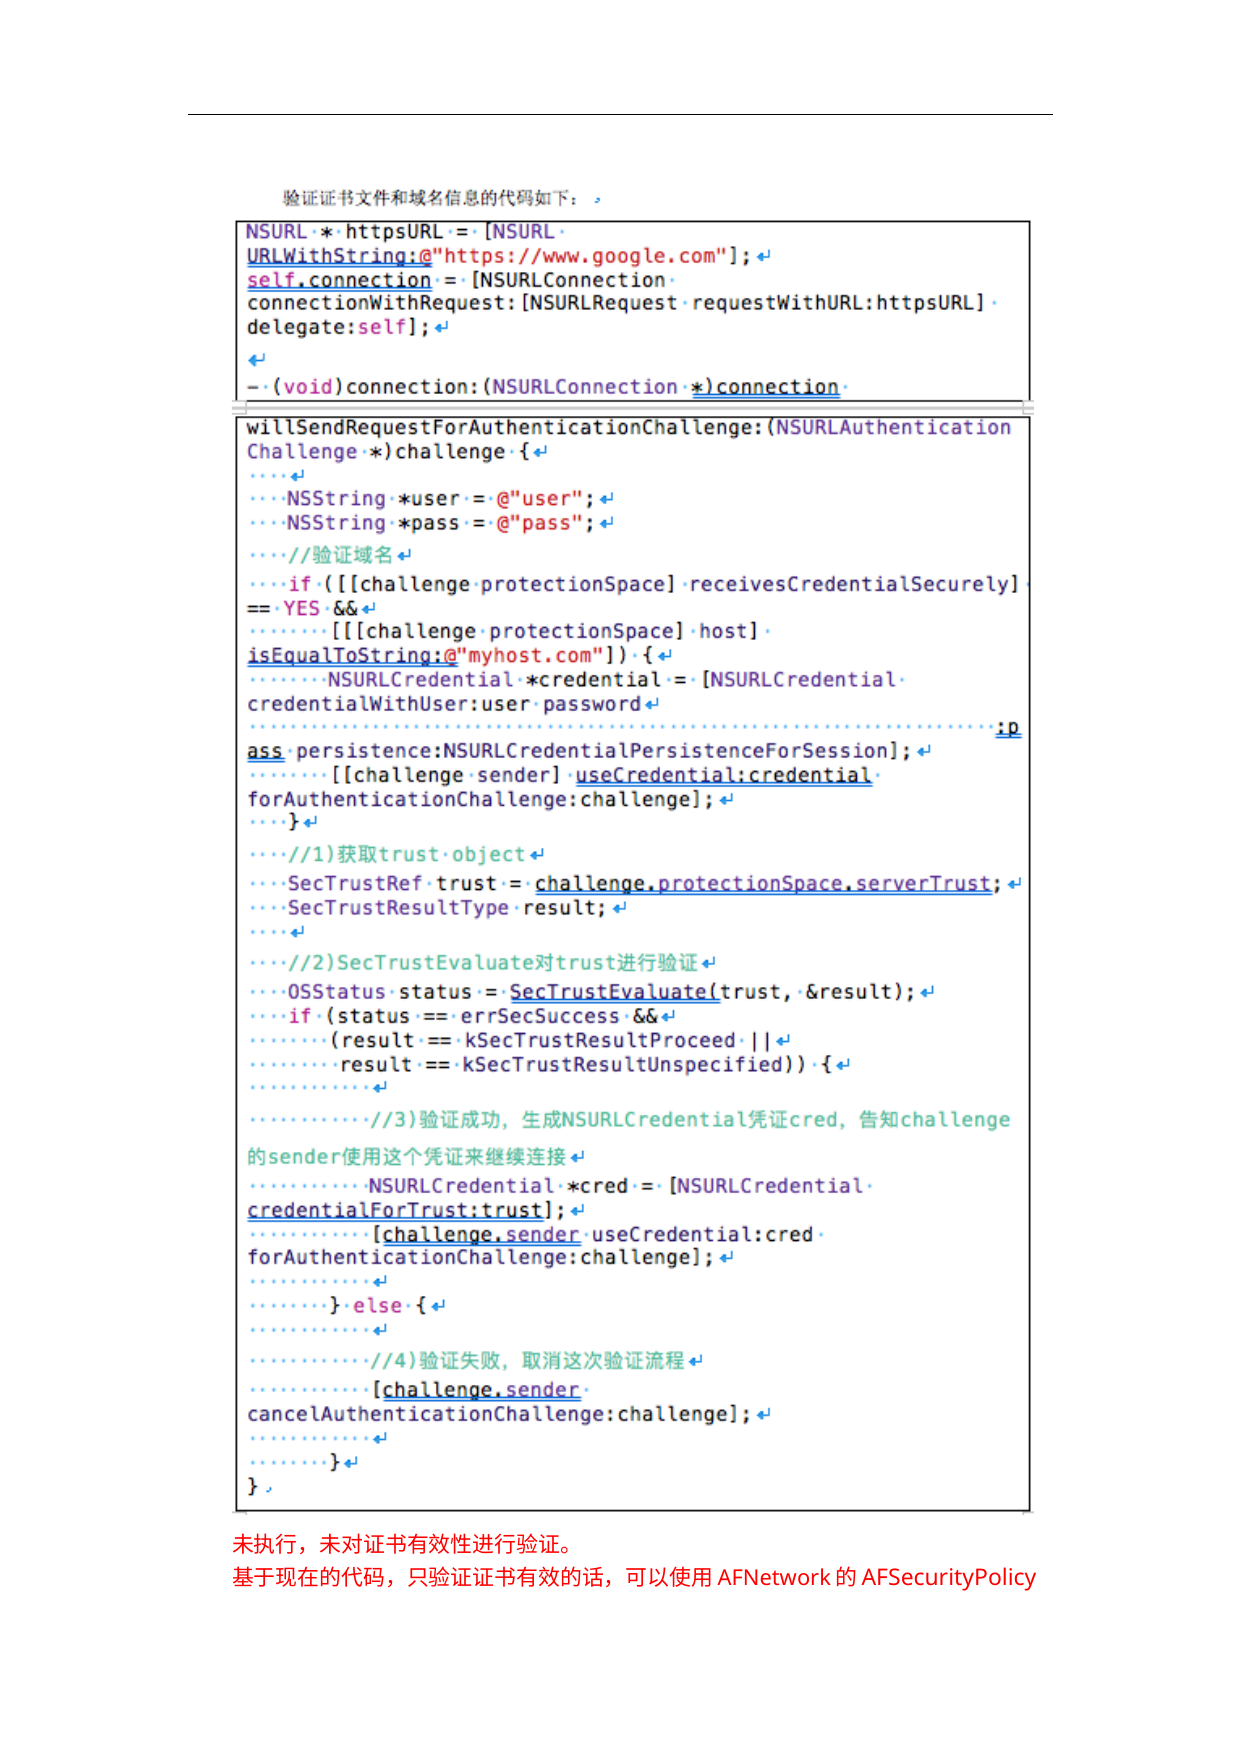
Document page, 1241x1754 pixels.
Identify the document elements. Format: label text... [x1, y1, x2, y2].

picture [231, 174, 1034, 1515]
list 未执行，未对证书有效性进行验证。 [232, 1527, 1053, 1559]
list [232, 1559, 1053, 1592]
